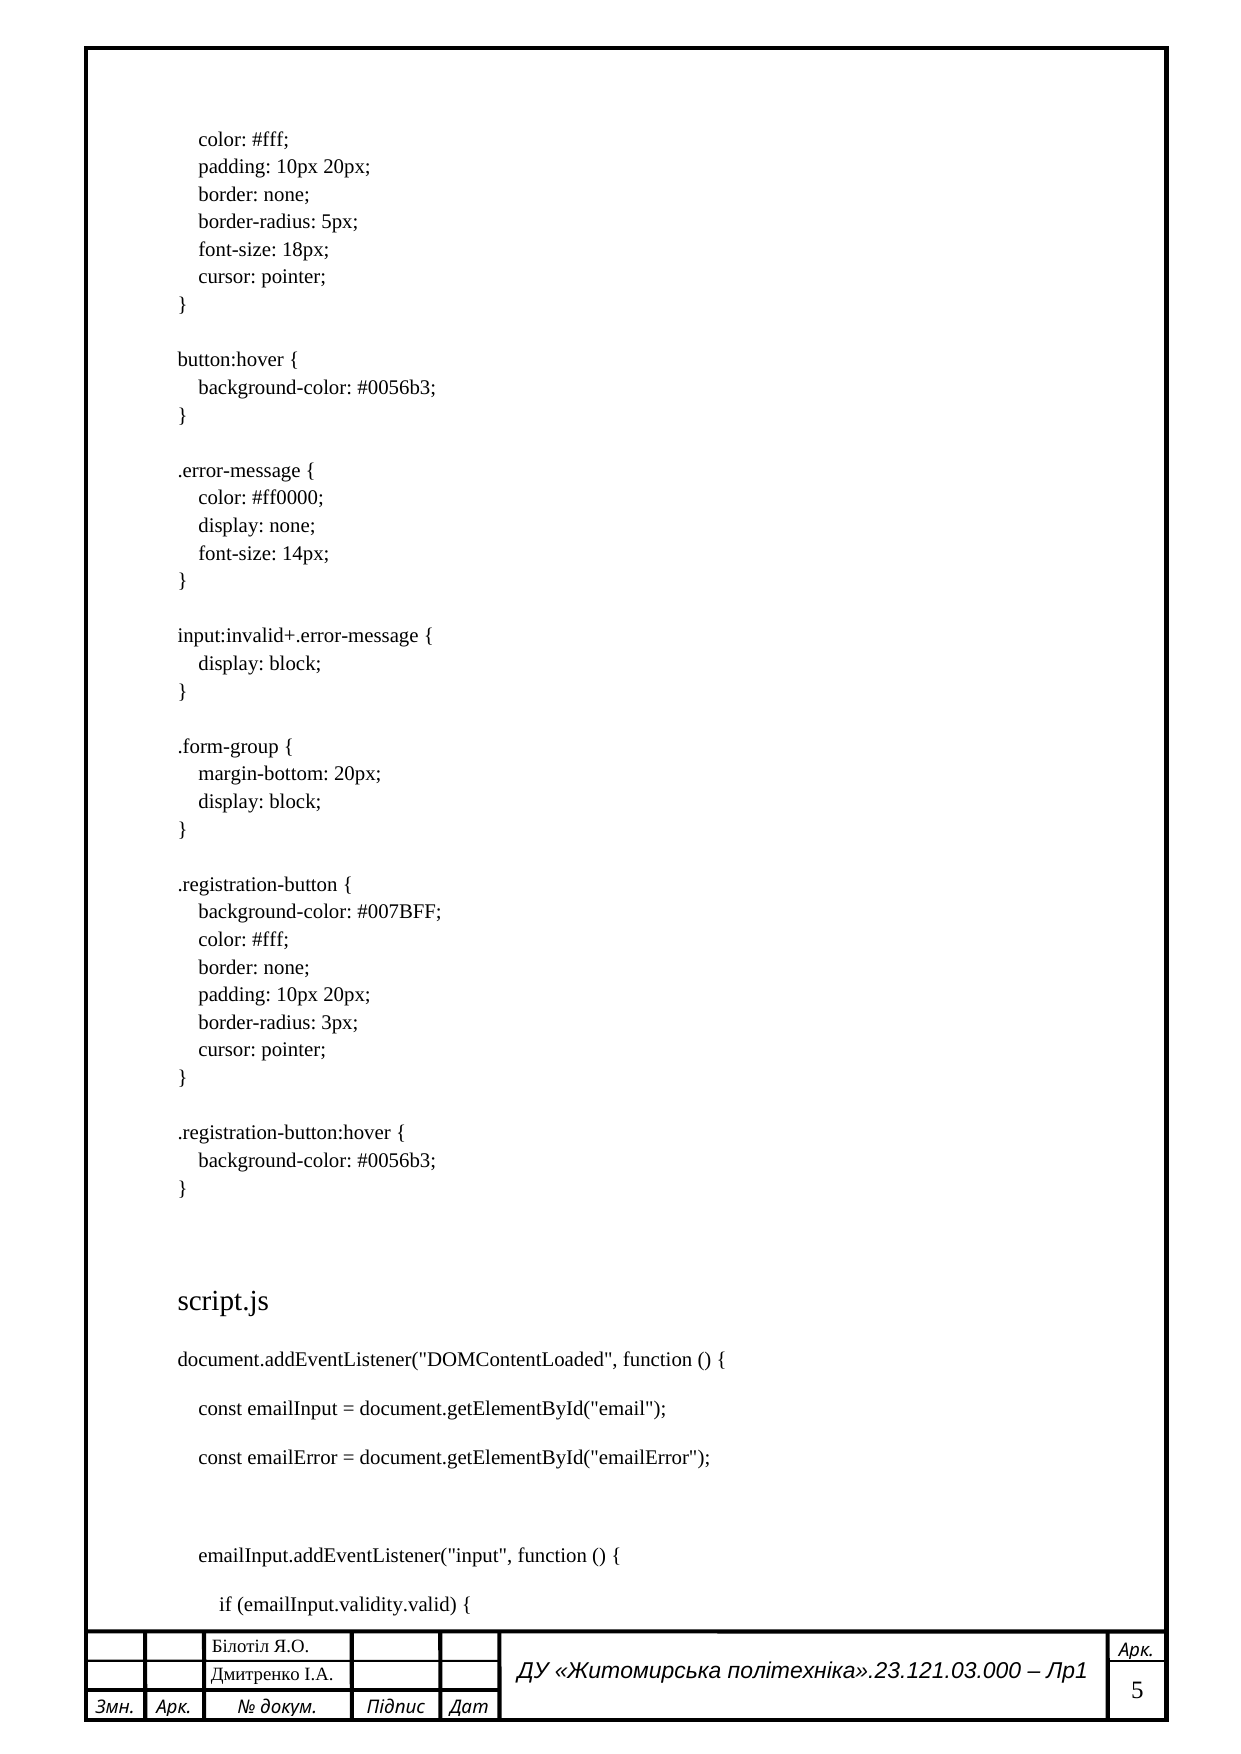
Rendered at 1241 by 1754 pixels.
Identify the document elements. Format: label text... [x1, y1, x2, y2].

text const emailInput = document.getElementById("email"); [177, 1396, 1152, 1420]
text .error-message { [177, 458, 1152, 482]
text color: #fff; [177, 126, 1152, 151]
text input:invalid+.error-message { [177, 623, 1152, 647]
text emailInput.addEventListener("input", function () { [177, 1543, 1152, 1567]
text font-size: 14px; [177, 541, 1152, 564]
text if (emailInput.validity.valid) { [177, 1592, 1152, 1616]
text .form-group { [177, 734, 1152, 758]
text background-color: #0056b3; [177, 1148, 1152, 1172]
text } [177, 402, 1152, 427]
text background-color: #0056b3; [177, 375, 1152, 399]
text color: #ff0000; [177, 485, 1152, 509]
text } [177, 817, 1152, 841]
text } [177, 1065, 1152, 1089]
text } [177, 678, 1152, 703]
text const emailError = document.getElementById("emailError"); [177, 1445, 1152, 1469]
text border: none; [177, 954, 1152, 979]
text button:hover { [177, 347, 1152, 371]
text display: block; [177, 651, 1152, 675]
text margin-bottom: 20px; [177, 761, 1152, 785]
text font-size: 18px; [177, 237, 1152, 261]
text padding: 10px 20px; [177, 982, 1152, 1006]
text } [177, 1175, 1152, 1199]
text .registration-button { [177, 872, 1152, 896]
text display: none; [177, 513, 1152, 537]
text display: block; [177, 789, 1152, 813]
text cursor: pointer; [177, 264, 1152, 288]
text } [177, 292, 1152, 316]
text background-color: #007BFF; [177, 899, 1152, 923]
text .registration-button:hover { [177, 1120, 1152, 1144]
text } [177, 568, 1152, 592]
text script.js [177, 1283, 1152, 1317]
text color: #fff; [177, 927, 1152, 951]
text cursor: pointer; [177, 1037, 1152, 1061]
text border-radius: 5px; [177, 209, 1152, 233]
text border: none; [177, 182, 1152, 206]
text padding: 10px 20px; [177, 154, 1152, 178]
text document.addEventListener("DOMContentLoaded", function () { [177, 1347, 1152, 1371]
text border-radius: 3px; [177, 1010, 1152, 1034]
